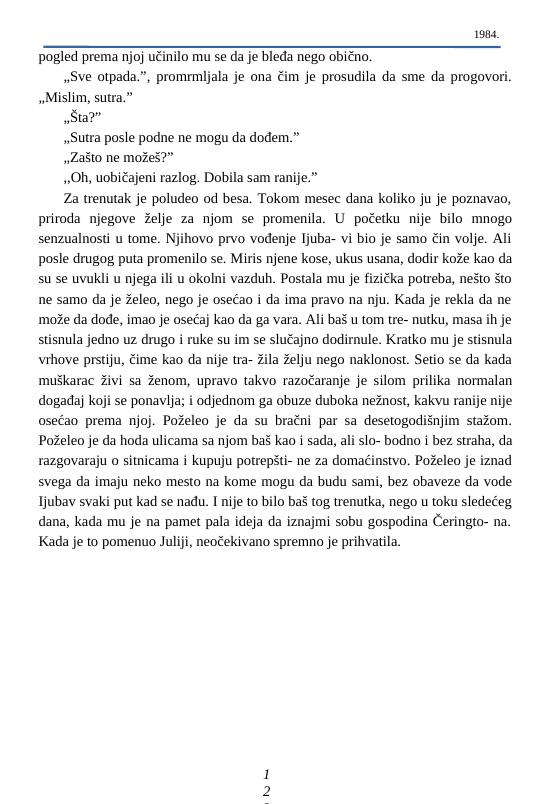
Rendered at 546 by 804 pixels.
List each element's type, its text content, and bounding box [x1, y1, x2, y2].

text „Šta?” [38, 108, 512, 125]
text „Sutra posle podne ne mogu da dođem.” [38, 129, 512, 146]
text Za trenutak je poludeo od besa. Tokom mesec dana koliko ju je poznavao, priroda njegove želje za njom se promenila. U početku nije bilo mnogo senzualnosti u tome. Njihovo prvo vođenje Ijuba- vi bio je samo čin volje. Ali posle drugog puta promenilo se. Miris njene kose, ukus usana, dodir kože kao da su se uvukli u njega ili u okolni vazduh. Postala mu je fizička potreba, nešto što ne samo da je želeo, nego je osećao i da ima pravo na nju. Kada je rekla da ne može da dođe, imao je osećaj kao da ga vara. Ali baš u tom tre- nutku, masa ih je stisnula jedno uz drugo i ruke su im se slučajno dodirnule. Kratko mu je stisnula vrhove prstiju, čime kao da nije tra- žila želju nego naklonost. Setio se da kada muškarac živi sa ženom, upravo takvo razočaranje je silom prilika normalan događaj koji se ponavlja; i odjednom ga obuze duboka nežnost, kakvu ranije nije osećao prema njoj. Poželeo je da su bračni par sa desetogodišnjim stažom. Poželeo je da hoda ulicama sa njom baš kao i sada, ali slo- bodno i bez straha, da razgovaraju o sitnicama i kupuju potrepšti- ne za domaćinstvo. Poželeo je iznad svega da imaju neko mesto na kome mogu da budu sami, bez obaveze da vode Ijubav svaki put kad se nađu. I nije to bilo baš tog trenutka, nego u toku sledećeg dana, kada mu je na pamet pala ideja da iznajmi sobu gospodina Čeringto- na. Kada je to pomenuo Juliji, neočekivano spremno je prihvatila. [38, 189, 512, 550]
text „Sve otpada.”, promrmljala je ona čim je prosudila da sme da progovori. „Mislim, sutra.” [38, 68, 512, 105]
text „Zašto ne možeš?” [38, 149, 512, 166]
text ,,Oh, uobičajeni razlog. Dobila sam ranije.” [38, 169, 512, 186]
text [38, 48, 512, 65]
